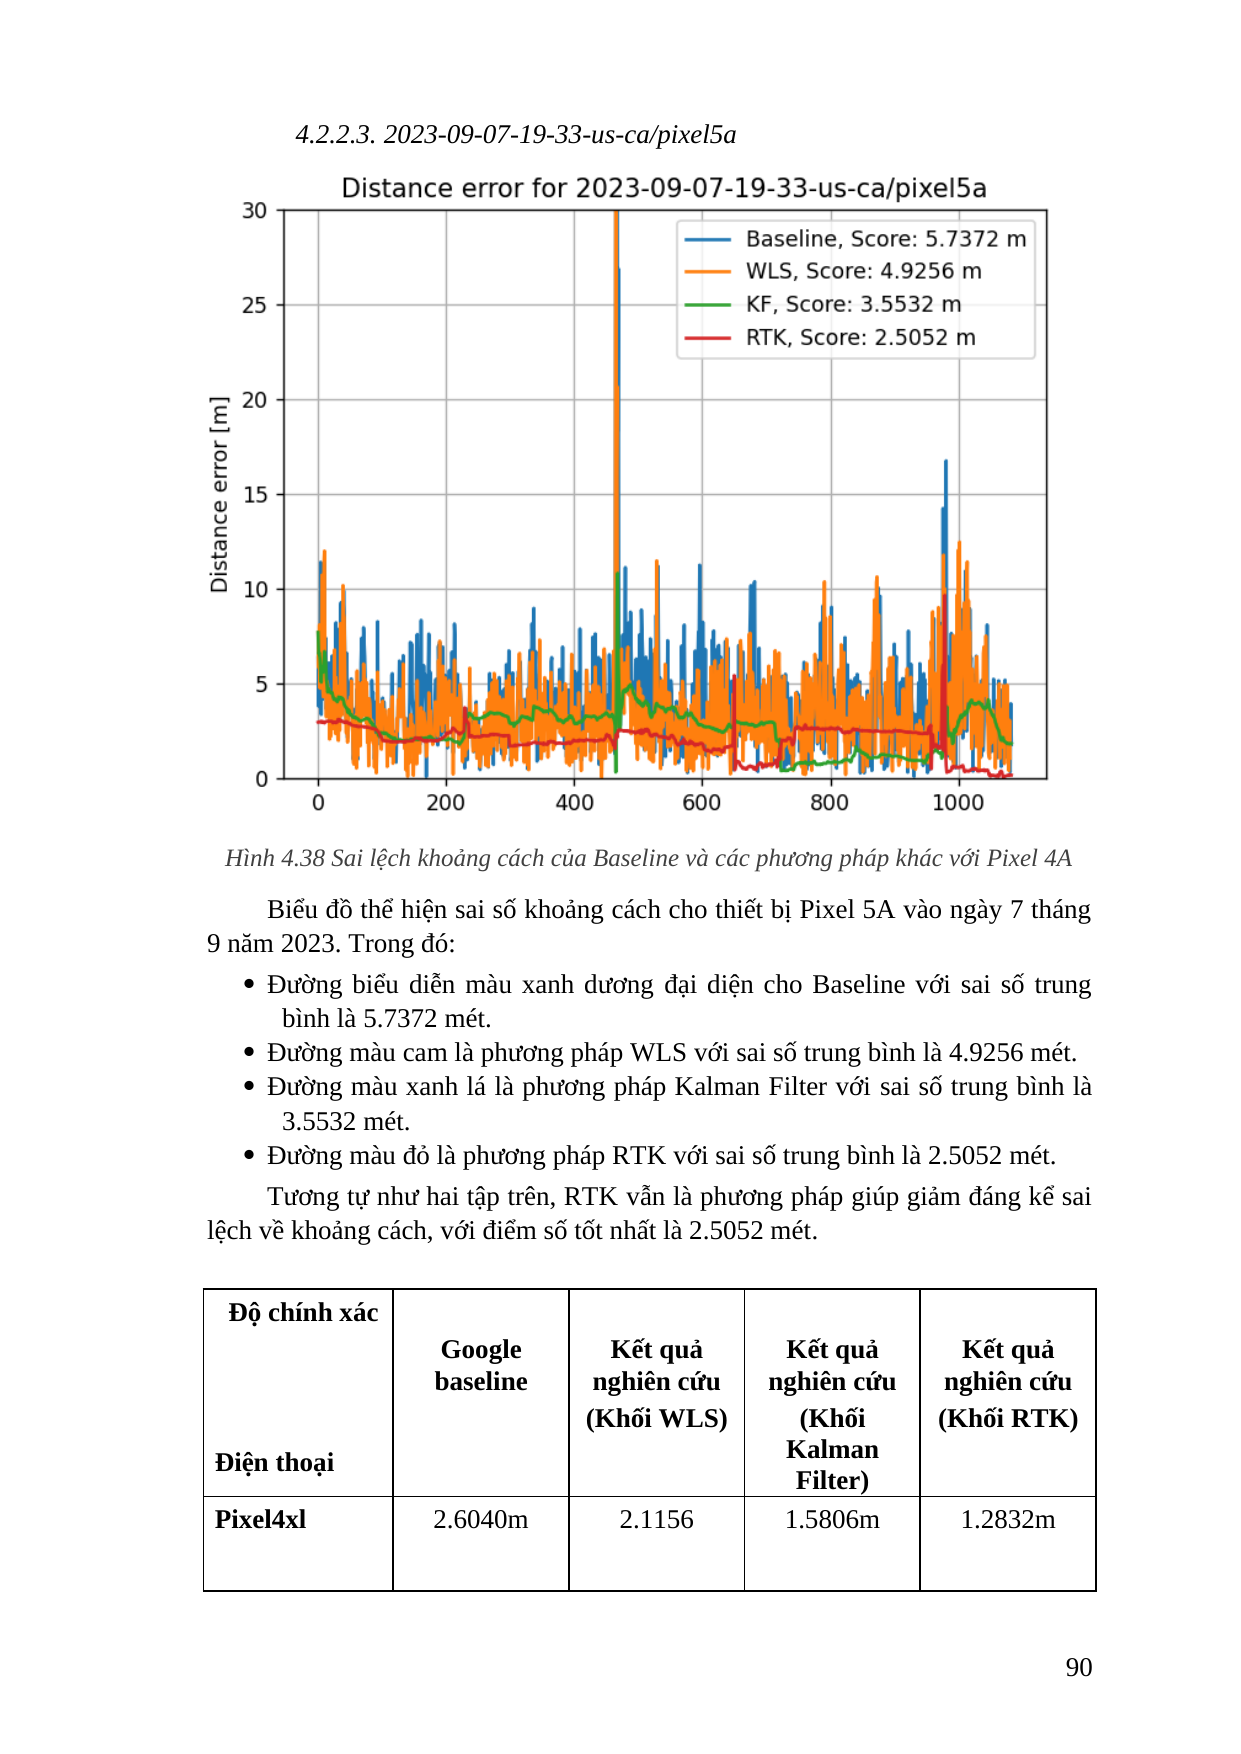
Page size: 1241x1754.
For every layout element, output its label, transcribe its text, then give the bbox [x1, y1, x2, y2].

subtitle 2023-09-07-19-33-us-ca/pixel5a [207, 118, 1092, 149]
table_cell 1.2832m [921, 1497, 1095, 1590]
table_header Google baseline [394, 1290, 568, 1496]
picture [206, 158, 1093, 835]
table_header Độ chính xác Điện thoại [204, 1290, 392, 1496]
table_cell 2.1156 [570, 1497, 744, 1590]
list Đường màu xanh lá là phương pháp Kalman Filter với sai số trung bình là 3.5532 mét. [244, 1071, 1092, 1136]
table_header Kết quả nghiên cứu (Khối Kalman Filter) [745, 1290, 919, 1496]
table_cell 1.5806m [745, 1497, 919, 1590]
table_header Kết quả nghiên cứu (Khối WLS) [570, 1290, 744, 1496]
text Biểu đồ thể hiện sai số khoảng cách cho thiết bị Pixel 5A vào ngày 7 tháng 9 năm 2023. Trong đó: [207, 893, 1092, 958]
list Đường màu cam là phương pháp WLS với sai số trung bình là 4.9256 mét. [244, 1036, 1092, 1067]
list Đường biểu diễn màu xanh dương đại diện cho Baseline với sai số trung bình là 5.7372 mét. [244, 968, 1092, 1033]
list Đường màu đỏ là phương pháp RTK với sai số trung bình là 2.5052 mét. [244, 1139, 1092, 1170]
text Tương tự như hai tập trên, RTK vẫn là phương pháp giúp giảm đáng kể sai lệch về khoảng cách, với điểm số tốt nhất là 2.5052 mét. [207, 1179, 1092, 1245]
table_header Kết quả nghiên cứu (Khối RTK) [921, 1290, 1095, 1496]
table_cell Pixel4xl [204, 1497, 392, 1590]
table_cell 2.6040m [394, 1497, 568, 1590]
